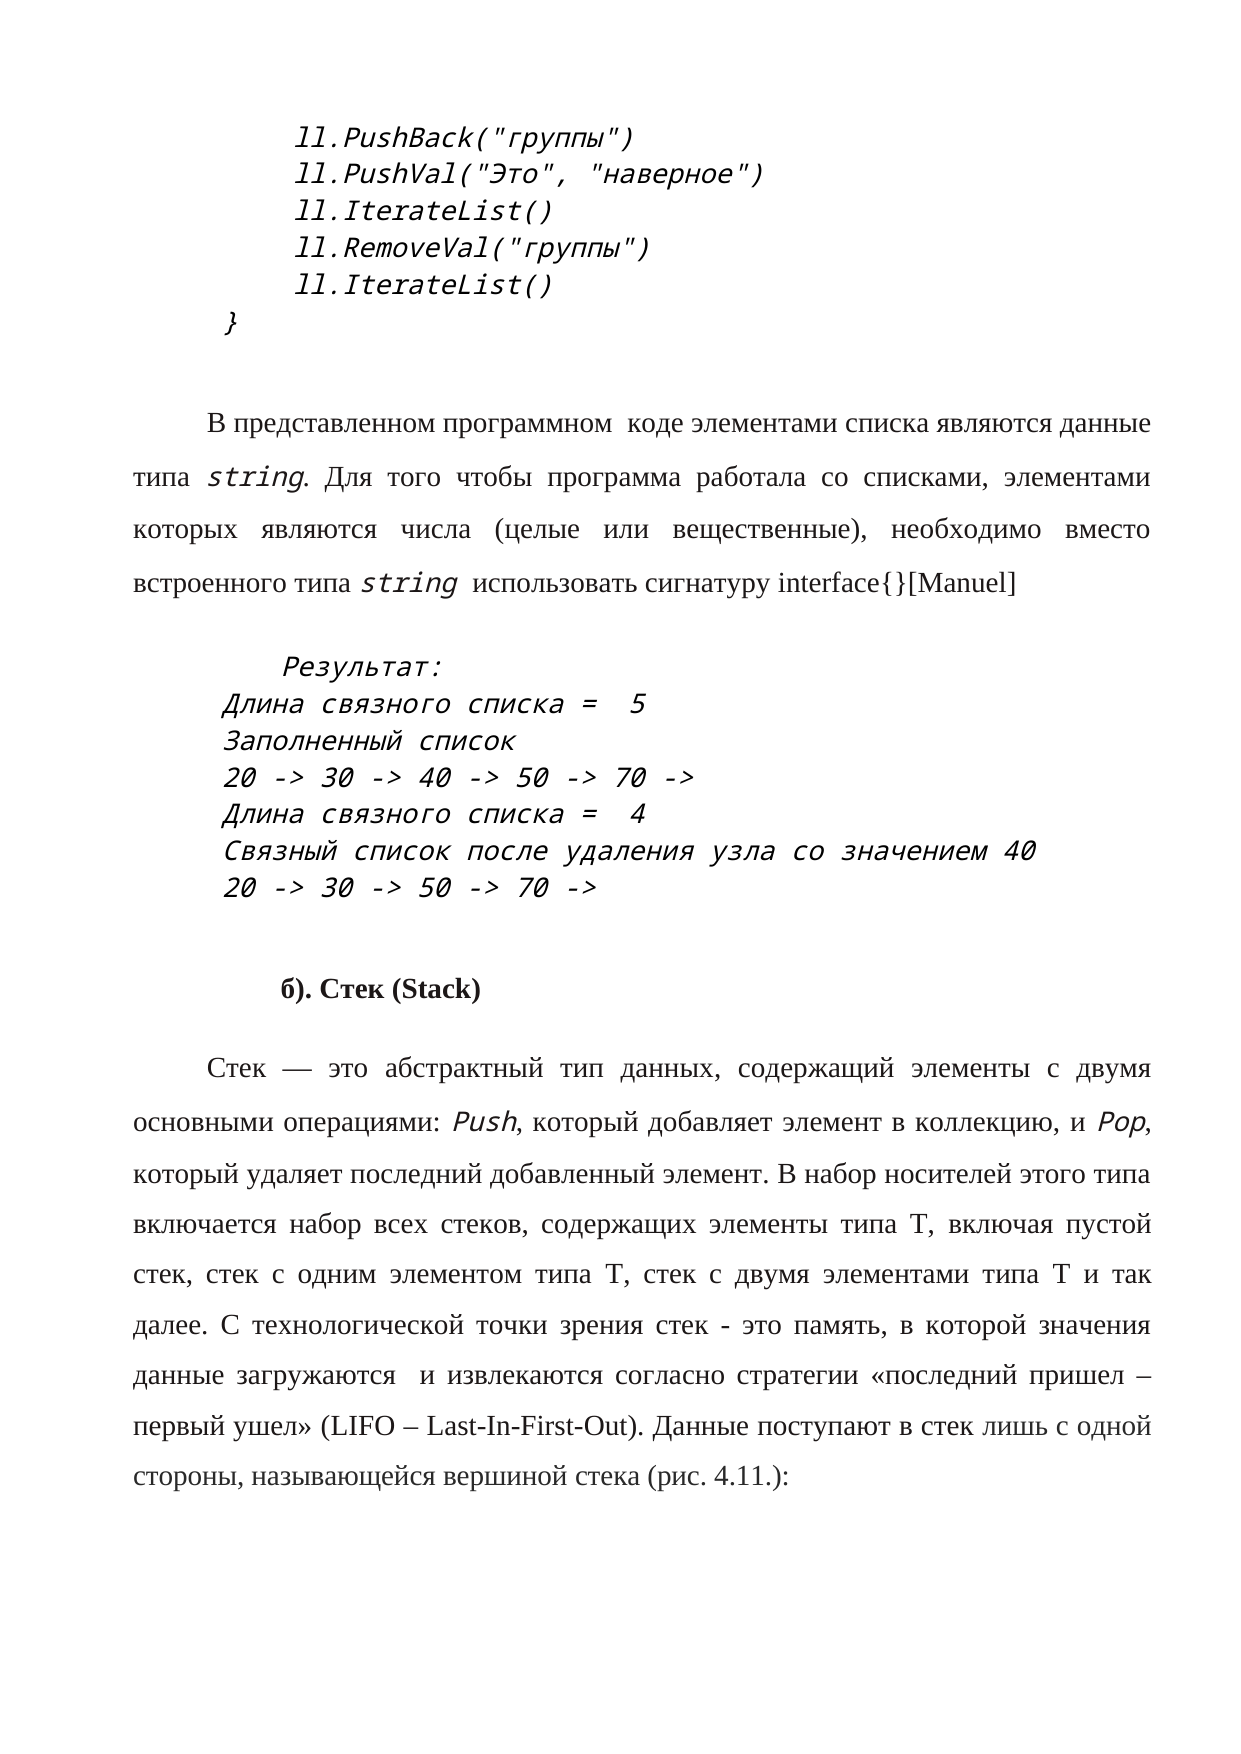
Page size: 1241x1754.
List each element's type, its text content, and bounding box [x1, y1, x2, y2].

text 20 -> 30 -> 50 -> 70 -> [222, 869, 1152, 906]
text В представленном программном коде элементами списка являются данные типа string. Для того чтобы программа работала со списками, элементами которых являются числа (целые или вещественные), необходимо вместо встроенного типа string использовать сигнатуру interface{}[Manuel] [133, 405, 1152, 600]
text Длина связного списка = 5 [222, 684, 1152, 721]
text } [222, 302, 1152, 339]
text Стек — это абстрактный тип данных, содержащий элементы с двумя основными операциями: Push, который добавляет элемент в коллекцию, и Pop, который удаляет последний добавленный элемент. В набор носителей этого типа включается набор всех стеков, содержащих элементы типа Т, включая пустой стек, стек с одним элементом типа Т, стек с двумя элементами типа Т и так далее. С технологической точки зрения стек - это память, в которой значения данные загружаются и извлекаются согласно стратегии «последний пришел – первый ушел» (LIFO – Last-In-First-Out). Данные поступают в стек лишь с одной стороны, называющейся вершиной стека (рис. 4.11.): [133, 1050, 1152, 1491]
text ll.IterateList() [222, 266, 1152, 302]
text ll.IterateList() [222, 192, 1152, 229]
text 20 -> 30 -> 40 -> 50 -> 70 -> [222, 758, 1152, 795]
text Связный список после удаления узла со значением 40 [222, 832, 1152, 869]
text ll.PushVal("Это", "наверное") [222, 155, 1152, 192]
text Заполненный список [222, 721, 1152, 758]
text б). Стек (Stack) [207, 971, 1152, 1004]
text Результат: [222, 647, 1152, 684]
text ll.RemoveVal("группы") [222, 229, 1152, 266]
text ll.PushBack("группы") [222, 118, 1152, 155]
text Длина связного списка = 4 [222, 795, 1152, 832]
